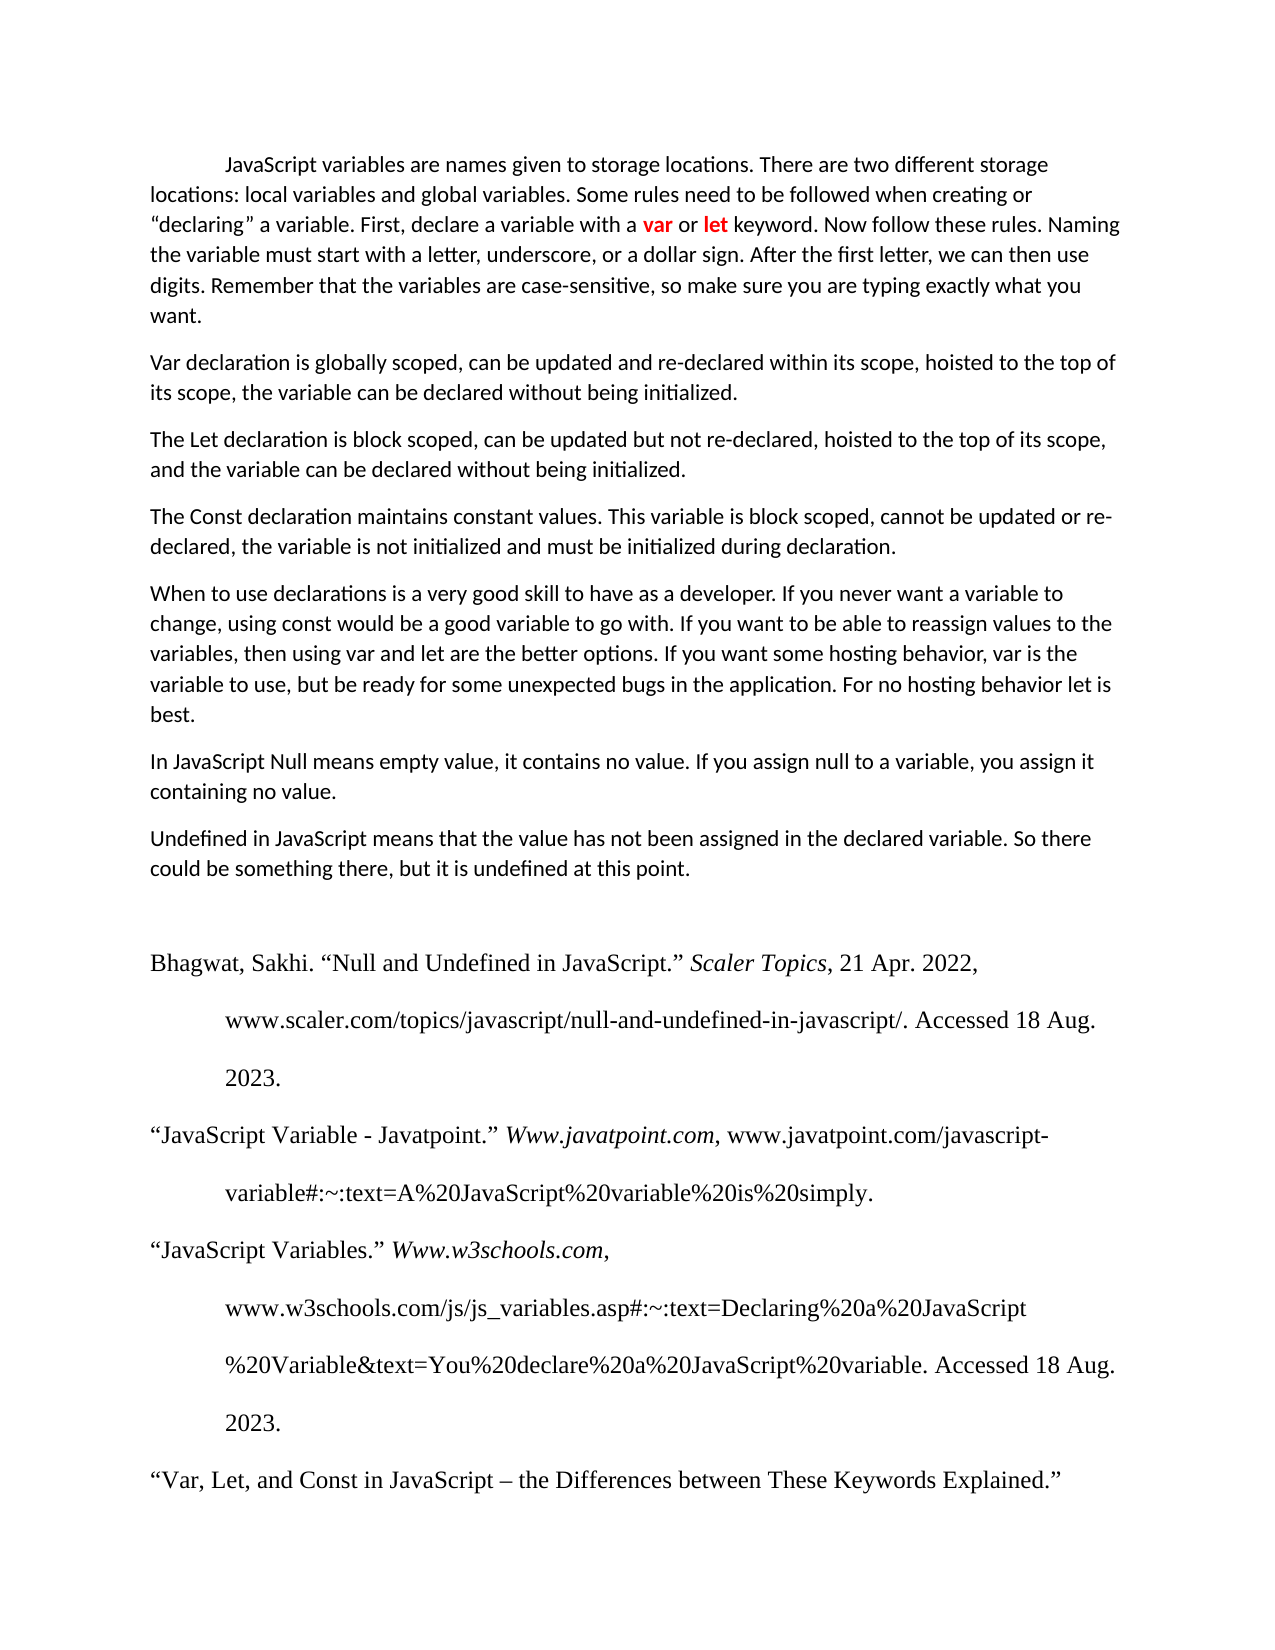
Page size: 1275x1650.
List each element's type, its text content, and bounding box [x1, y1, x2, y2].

text Undefined in JavaScript means that the value has not been assigned in the declared variable. So there could be something there, but it is undefined at this point. [150, 824, 1125, 882]
text “JavaScript Variable - Javatpoint.” Www.javatpoint.com, www.javatpoint.com/javascript-variable#:~:text=A%20JavaScript%20variable%20is%20simply. [150, 1120, 1125, 1207]
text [150, 1465, 1125, 1494]
text Bhagwat, Sakhi. “Null and Undefined in JavaScript.” Scaler Topics, 21 Apr. 2022, www.scaler.com/topics/javascript/null-and-undefined-in-javascript/. Accessed 18 Aug. 2023. [150, 948, 1125, 1092]
text The Let declaration is block scoped, can be updated but not re-declared, hoisted to the top of its scope, and the variable can be declared without being initialized. [150, 425, 1125, 483]
text In JavaScript Null means empty value, it contains no value. If you assign null to a variable, you assign it containing no value. [150, 747, 1125, 805]
text When to use declarations is a very good skill to have as a developer. If you never want a variable to change, using const would be a good variable to go with. If you want to be able to reassign values to the variables, then using var and let are the better options. If you want some hosting behavior, var is the variable to use, but be ready for some unexpected bugs in the application. For no hosting behavior let is best. [150, 579, 1125, 728]
text “JavaScript Variables.” Www.w3schools.com, www.w3schools.com/js/js_variables.asp#:~:text=Declaring%20a%20JavaScript%20Variable&text=You%20declare%20a%20JavaScript%20variable. Accessed 18 Aug. 2023. [150, 1235, 1125, 1437]
text The Const declaration maintains constant values. This variable is block scoped, cannot be updated or re-declared, the variable is not initialized and must be initialized during declaration. [150, 502, 1125, 560]
text Var declaration is globally scoped, can be updated and re-declared within its scope, hoisted to the top of its scope, the variable can be declared without being initialized. [150, 348, 1125, 406]
text JavaScript variables are names given to storage locations. There are two different storage locations: local variables and global variables. Some rules need to be followed when creating or “declaring” a variable. First, declare a variable with a var or let keyword. Now follow these rules. Naming the variable must start with a letter, underscore, or a dollar sign. After the first letter, we can then use digits. Remember that the variables are case-sensitive, so make sure you are typing exactly what you want. [150, 150, 1125, 329]
